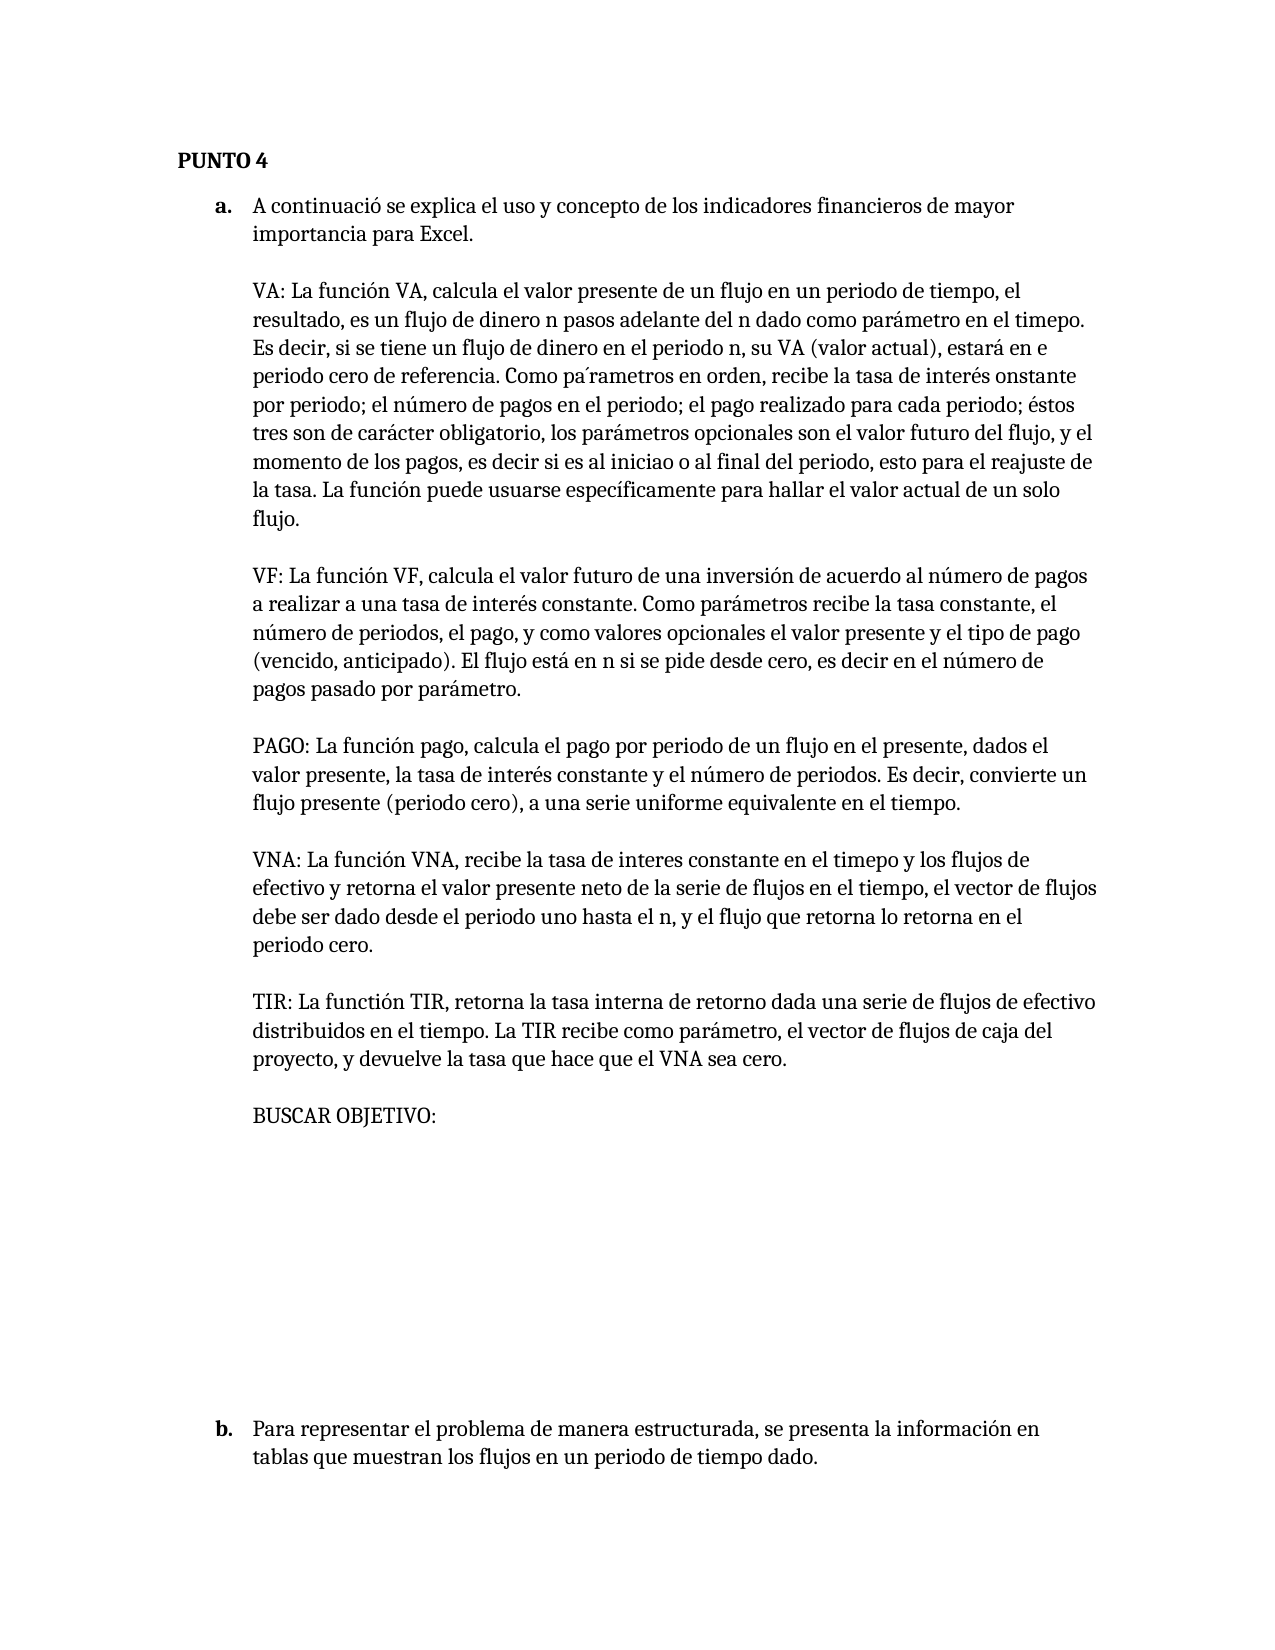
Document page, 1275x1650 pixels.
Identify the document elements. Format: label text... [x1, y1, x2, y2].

list VNA: La función VNA, recibe la tasa de interes constante en el timepo y los flujos de efectivo y retorna el valor presente neto de la serie de flujos en el tiempo, el vector de flujos debe ser dado desde el periodo uno hasta el n, y el flujo que retorna lo retorna en el periodo cero. [252, 847, 1098, 958]
list A continuació se explica el uso y concepto de los indicadores financieros de mayor importancia para Excel. [215, 193, 1098, 247]
list TIR: La functión TIR, retorna la tasa interna de retorno dada una serie de flujos de efectivo distribuidos en el tiempo. La TIR recibe como parámetro, el vector de flujos de caja del proyecto, y devuelve la tasa que hace que el VNA sea cero. [252, 989, 1098, 1072]
text PUNTO 4 [177, 148, 1098, 174]
list Para representar el problema de manera estructurada, se presenta la información en tablas que muestran los flujos en un periodo de tiempo dado. [215, 1416, 1098, 1470]
list VA: La función VA, calcula el valor presente de un flujo en un periodo de tiempo, el resultado, es un flujo de dinero n pasos adelante del n dado como parámetro en el timepo. Es decir, si se tiene un flujo de dinero en el periodo n, su VA (valor actual), estará en e periodo cero de referencia. Como pa´rametros en orden, recibe la tasa de interés onstante por periodo; el número de pagos en el periodo; el pago realizado para cada periodo; éstos tres son de carácter obligatorio, los parámetros opcionales son el valor futuro del flujo, y el momento de los pagos, es decir si es al iniciao o al final del periodo, esto para el reajuste de la tasa. La función puede usuarse específicamente para hallar el valor actual de un solo flujo. [252, 278, 1098, 532]
list VF: La función VF, calcula el valor futuro de una inversión de acuerdo al número de pagos a realizar a una tasa de interés constante. Como parámetros recibe la tasa constante, el número de periodos, el pago, y como valores opcionales el valor presente y el tipo de pago (vencido, anticipado). El flujo está en n si se pide desde cero, es decir en el número de pagos pasado por parámetro. [252, 562, 1098, 702]
list PAGO: La función pago, calcula el pago por periodo de un flujo en el presente, dados el valor presente, la tasa de interés constante y el número de periodos. Es decir, convierte un flujo presente (periodo cero), a una serie uniforme equivalente en el tiempo. [252, 733, 1098, 816]
list BUSCAR OBJETIVO: [252, 1103, 1098, 1129]
